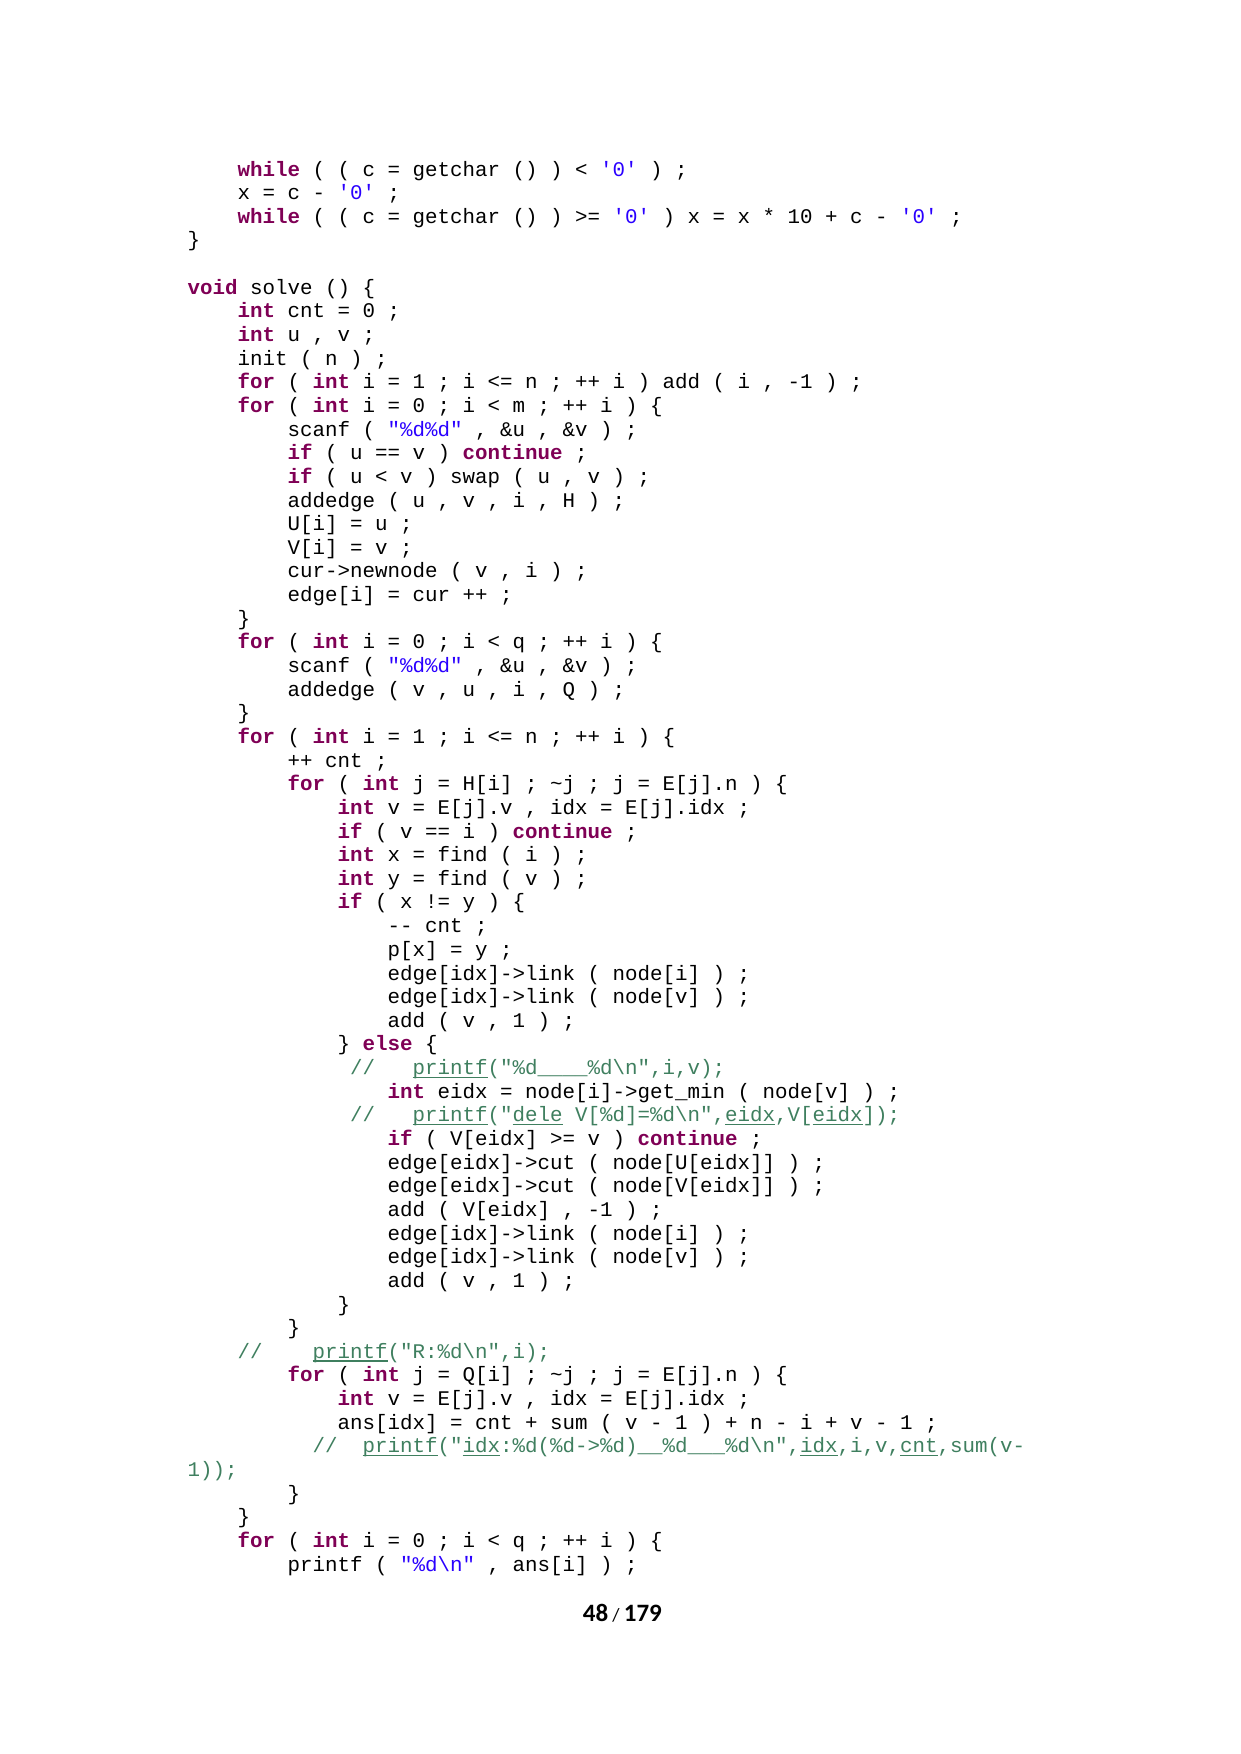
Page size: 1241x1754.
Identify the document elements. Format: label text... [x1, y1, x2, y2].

text edge[idx]->link ( node[i] ) ; [187, 1223, 1053, 1246]
text while ( ( c = getchar () ) >= '0' ) x = x * 10 + c - '0' ; [187, 206, 1053, 229]
text } [187, 1293, 1053, 1317]
text for ( int i = 0 ; i < m ; ++ i ) { [187, 395, 1053, 419]
text if ( x != y ) { [187, 892, 1053, 915]
text edge[i] = cur ++ ; [187, 584, 1053, 608]
text edge[idx]->link ( node[v] ) ; [187, 1246, 1053, 1270]
text p[x] = y ; [187, 939, 1053, 962]
text int v = E[j].v , idx = E[j].idx ; [187, 797, 1053, 821]
text } [187, 1506, 1053, 1530]
text int eidx = node[i]->get_min ( node[v] ) ; [187, 1081, 1053, 1104]
text if ( V[eidx] >= v ) continue ; [187, 1128, 1053, 1152]
text // printf("%d____%d\n",i,v); [187, 1057, 1053, 1081]
text void solve () { [187, 277, 1053, 300]
text edge[eidx]->cut ( node[V[eidx]] ) ; [187, 1175, 1053, 1199]
text x = c - '0' ; [187, 182, 1053, 206]
text while ( ( c = getchar () ) < '0' ) ; [187, 158, 1053, 182]
text ++ cnt ; [187, 750, 1053, 773]
text // printf("dele V[%d]=%d\n",eidx,V[eidx]); [187, 1104, 1053, 1128]
text V[i] = v ; [187, 537, 1053, 561]
text add ( V[eidx] , -1 ) ; [187, 1199, 1053, 1223]
text int u , v ; [187, 324, 1053, 348]
text U[i] = u ; [187, 513, 1053, 537]
text if ( u == v ) continue ; [187, 442, 1053, 466]
text -- cnt ; [187, 915, 1053, 939]
text // printf("R:%d\n",i); [187, 1341, 1053, 1364]
text init ( n ) ; [187, 348, 1053, 371]
text } else { [187, 1033, 1053, 1057]
text edge[eidx]->cut ( node[U[eidx]] ) ; [187, 1152, 1053, 1175]
text for ( int i = 1 ; i <= n ; ++ i ) { [187, 726, 1053, 750]
text int v = E[j].v , idx = E[j].idx ; [187, 1388, 1053, 1412]
text } [187, 608, 1053, 631]
text scanf ( "%d%d" , &u , &v ) ; [187, 419, 1053, 442]
text int y = find ( v ) ; [187, 868, 1053, 892]
text int x = find ( i ) ; [187, 844, 1053, 868]
text // printf("idx:%d(%d->%d)__%d___%d\n",idx,i,v,cnt,sum(v-1)); [187, 1435, 1053, 1483]
text addedge ( v , u , i , Q ) ; [187, 679, 1053, 702]
text printf ( "%d\n" , ans[i] ) ; [187, 1554, 1053, 1577]
text } [187, 702, 1053, 726]
text edge[idx]->link ( node[v] ) ; [187, 986, 1053, 1010]
text addedge ( u , v , i , H ) ; [187, 489, 1053, 513]
text for ( int i = 0 ; i < q ; ++ i ) { [187, 1530, 1053, 1554]
text } [187, 1317, 1053, 1341]
text if ( u < v ) swap ( u , v ) ; [187, 466, 1053, 489]
text scanf ( "%d%d" , &u , &v ) ; [187, 655, 1053, 679]
text int cnt = 0 ; [187, 300, 1053, 324]
text add ( v , 1 ) ; [187, 1010, 1053, 1033]
text add ( v , 1 ) ; [187, 1270, 1053, 1293]
text for ( int i = 0 ; i < q ; ++ i ) { [187, 631, 1053, 655]
text for ( int i = 1 ; i <= n ; ++ i ) add ( i , -1 ) ; [187, 371, 1053, 395]
text } [187, 229, 1053, 253]
text cur->newnode ( v , i ) ; [187, 561, 1053, 584]
text if ( v == i ) continue ; [187, 821, 1053, 844]
text ans[idx] = cnt + sum ( v - 1 ) + n - i + v - 1 ; [187, 1412, 1053, 1435]
text for ( int j = H[i] ; ~j ; j = E[j].n ) { [187, 773, 1053, 797]
text for ( int j = Q[i] ; ~j ; j = E[j].n ) { [187, 1364, 1053, 1388]
text edge[idx]->link ( node[i] ) ; [187, 962, 1053, 986]
text } [187, 1483, 1053, 1506]
